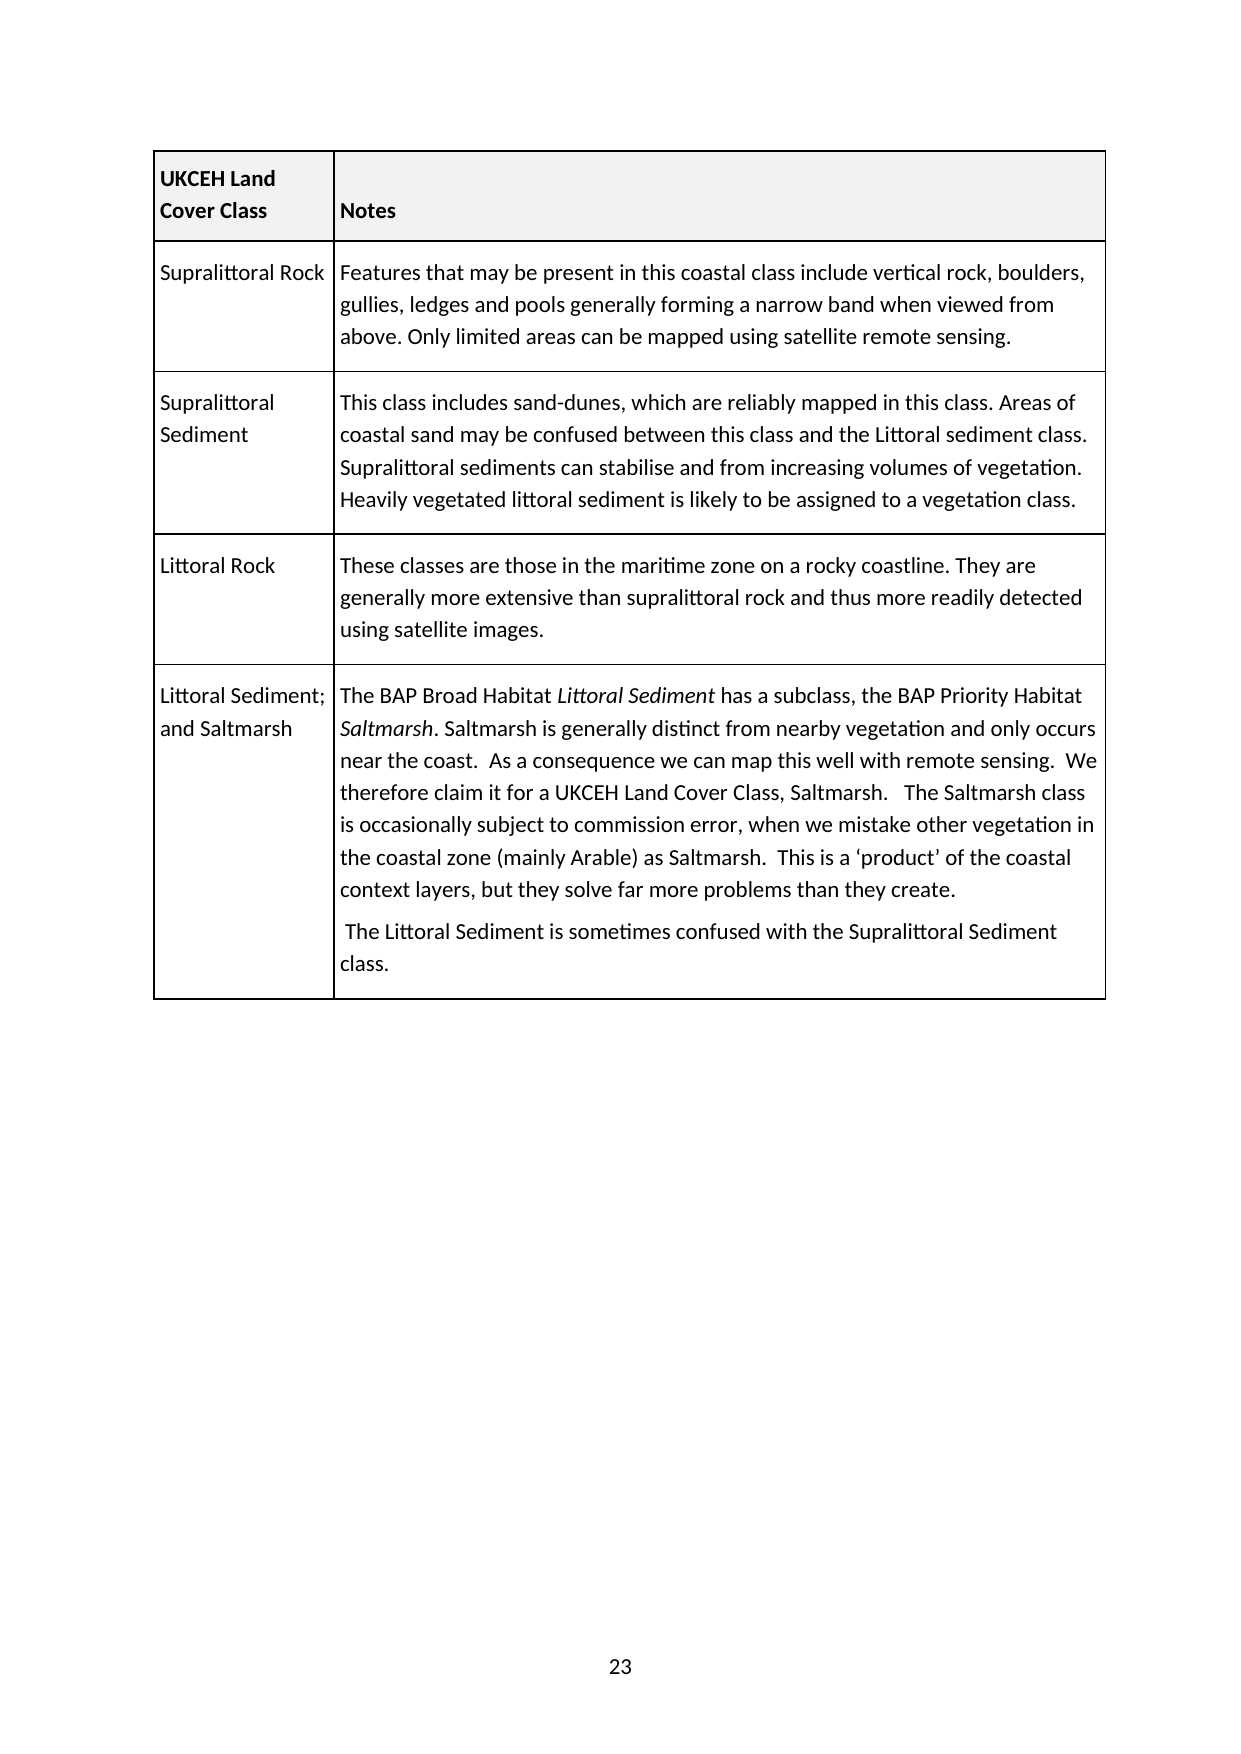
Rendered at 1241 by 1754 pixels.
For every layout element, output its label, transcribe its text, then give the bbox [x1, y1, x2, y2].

table_header Notes [335, 152, 1105, 240]
table_cell Supralittoral Rock [155, 242, 333, 371]
table_header UKCEH Land Cover Class [155, 152, 333, 240]
table_cell These classes are those in the maritime zone on a rocky coastline. They are generally more extensive than supralittoral rock and thus more readily detected using satellite images. [335, 535, 1105, 664]
table_cell Littoral Sediment; and Saltmarsh [155, 665, 333, 998]
table_cell This class includes sand-dunes, which are reliably mapped in this class. Areas of coastal sand may be confused between this class and the Littoral sediment class. Supralittoral sediments can stabilise and from increasing volumes of vegetation. Heavily vegetated littoral sediment is likely to be assigned to a vegetation class. [335, 372, 1105, 533]
table_cell Supralittoral Sediment [155, 372, 333, 533]
table_cell The BAP Broad Habitat Littoral Sediment has a subclass, the BAP Priority Habitat Saltmarsh. Saltmarsh is generally distinct from nearby vegetation and only occurs near the coast. As a consequence we can map this well with remote sensing. We therefore claim it for a UKCEH Land Cover Class, Saltmarsh. The Saltmarsh class is occasionally subject to commission error, when we mistake other vegetation in the coastal zone (mainly Arable) as Saltmarsh. This is a ‘product’ of the coastal context layers, but they solve far more problems than they create. The Littoral Sediment is sometimes confused with the Supralittoral Sediment class. [335, 665, 1105, 998]
table_cell Features that may be present in this coastal class include vertical rock, boulders, gullies, ledges and pools generally forming a narrow band when viewed from above. Only limited areas can be mapped using satellite remote sensing. [335, 242, 1105, 371]
table_cell Littoral Rock [155, 535, 333, 664]
